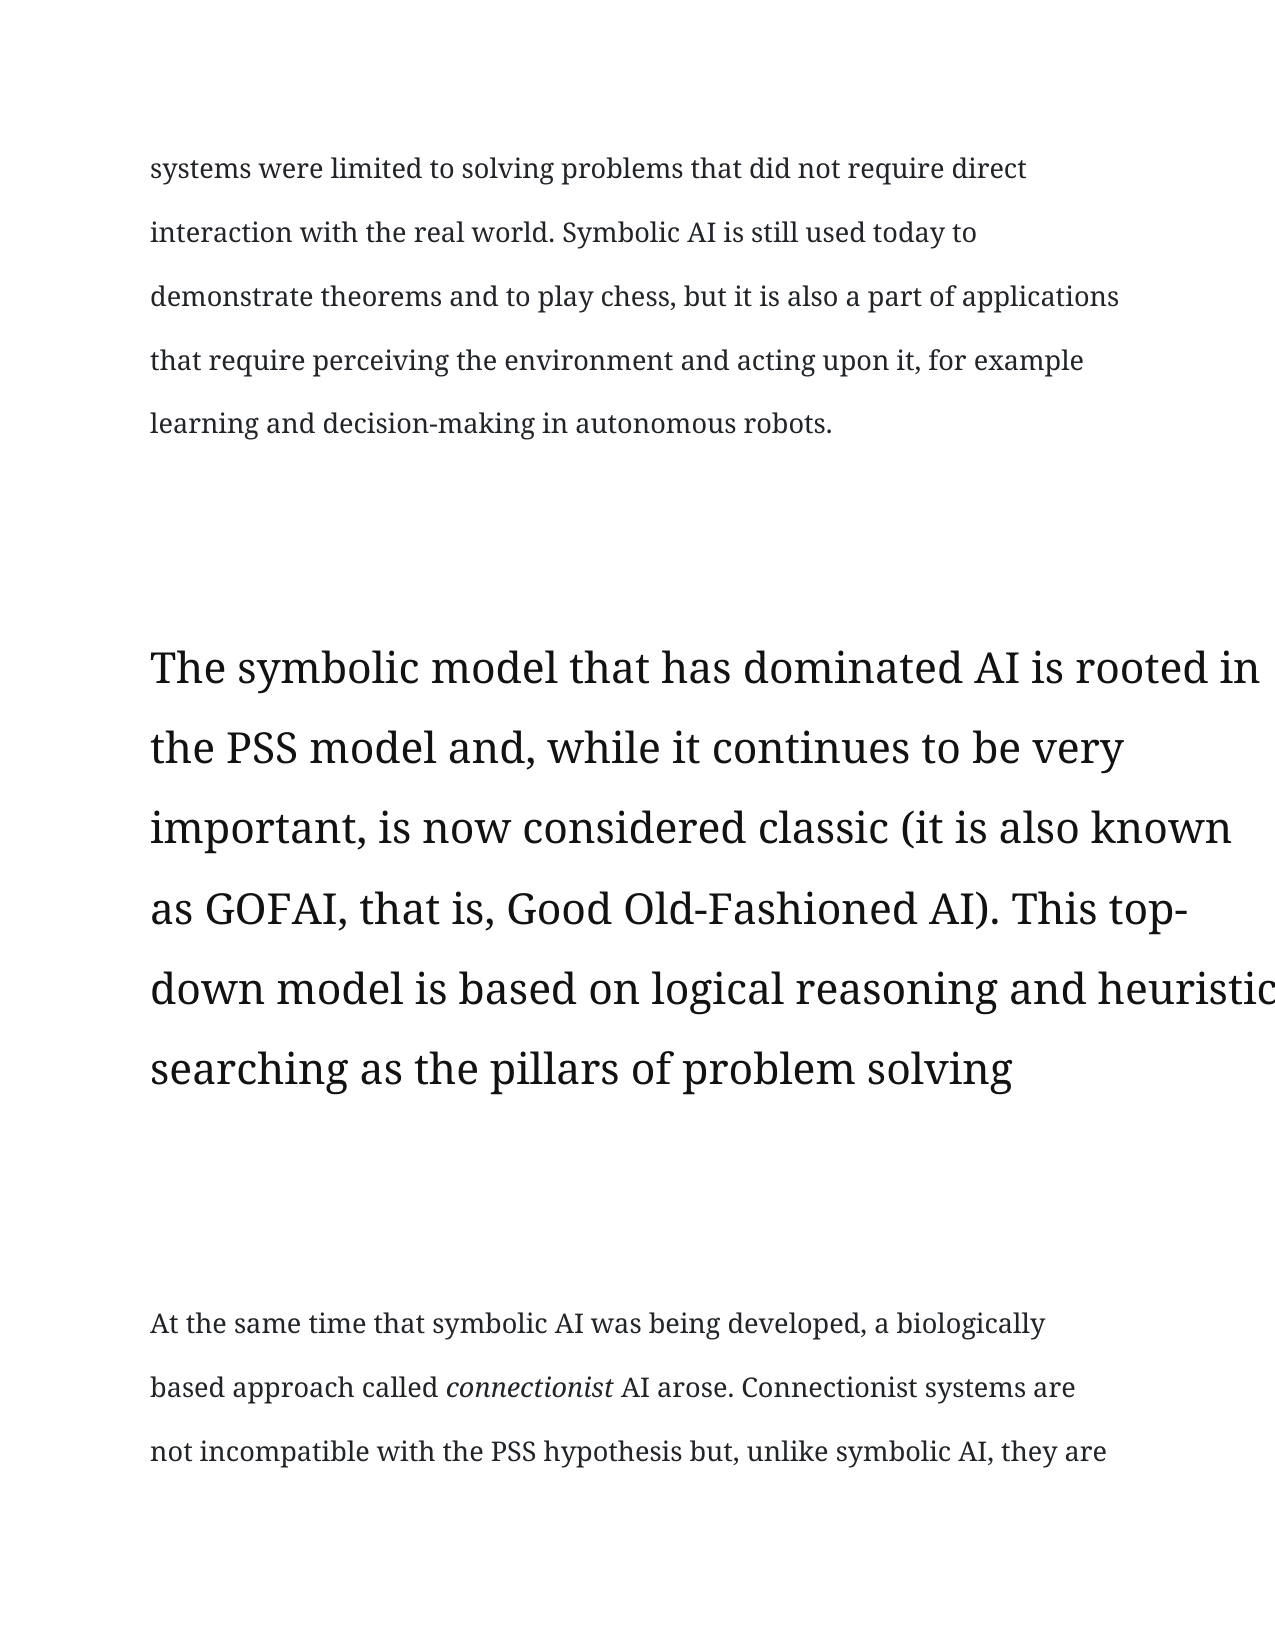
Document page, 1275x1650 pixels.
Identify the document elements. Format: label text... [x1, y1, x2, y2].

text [150, 150, 1125, 442]
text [150, 1305, 1125, 1469]
text The symbolic model that has dominated AI is rooted in the PSS model and, while it continues to be very important, is now considered classic (it is also known as GOFAI, that is, Good Old-Fashioned AI). This top-down model is based on logical reasoning and heuristic searching as the pillars of problem solving [150, 637, 1275, 1097]
